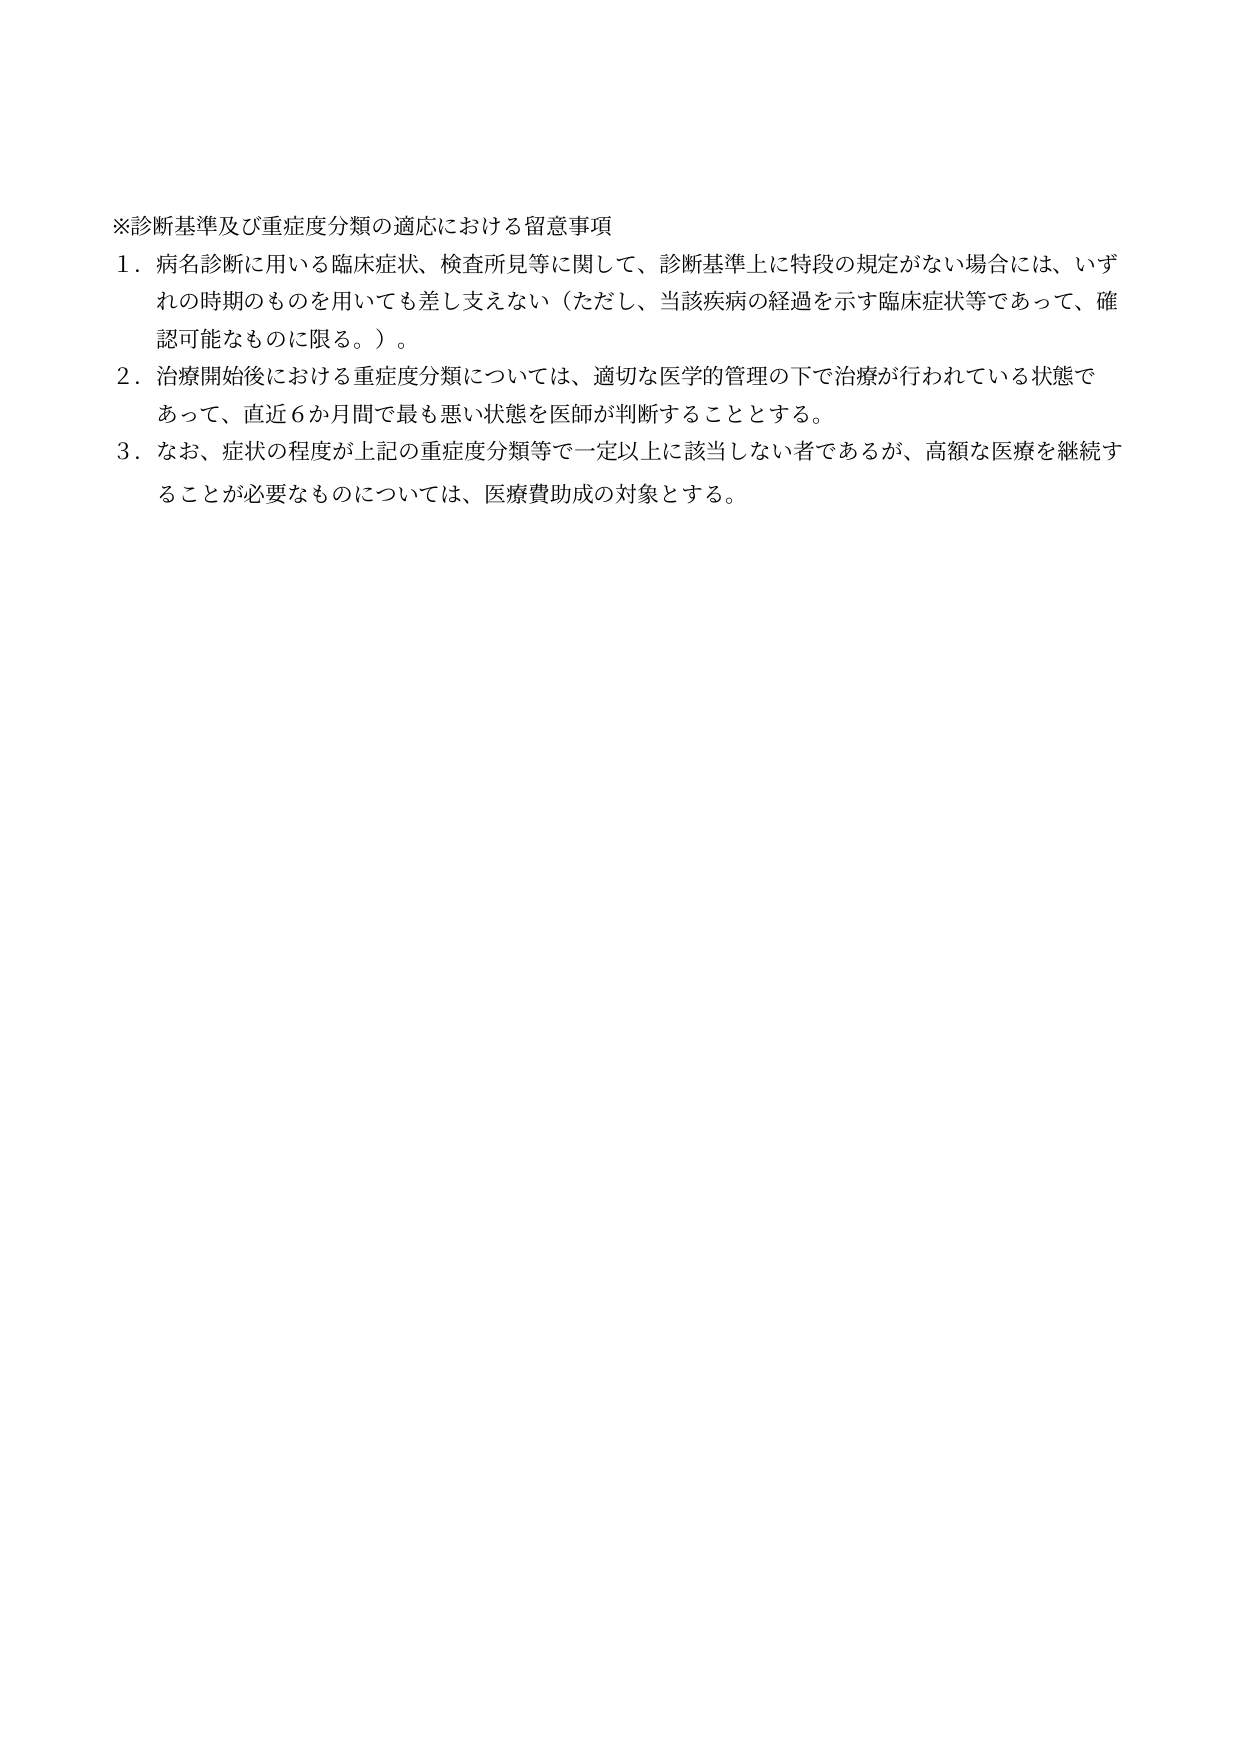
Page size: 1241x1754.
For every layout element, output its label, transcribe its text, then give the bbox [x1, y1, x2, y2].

text ２．治療開始後における重症度分類については、適切な医学的管理の下で治療が行われている状態であって、直近６か月間で最も悪い状態を医師が判断することとする。 [112, 356, 1128, 431]
text ３．なお、症状の程度が上記の重症度分類等で一定以上に該当しない者であるが、高額な医療を継続することが必要なものについては、医療費助成の対象とする。 [112, 431, 1128, 512]
text １．病名診断に用いる臨床症状、検査所見等に関して、診断基準上に特段の規定がない場合には、いずれの時期のものを用いても差し支えない（ただし、当該疾病の経過を示す臨床症状等であって、確認可能なものに限る。）。 [112, 244, 1128, 356]
text ※診断基準及び重症度分類の適応における留意事項 [112, 206, 1128, 244]
